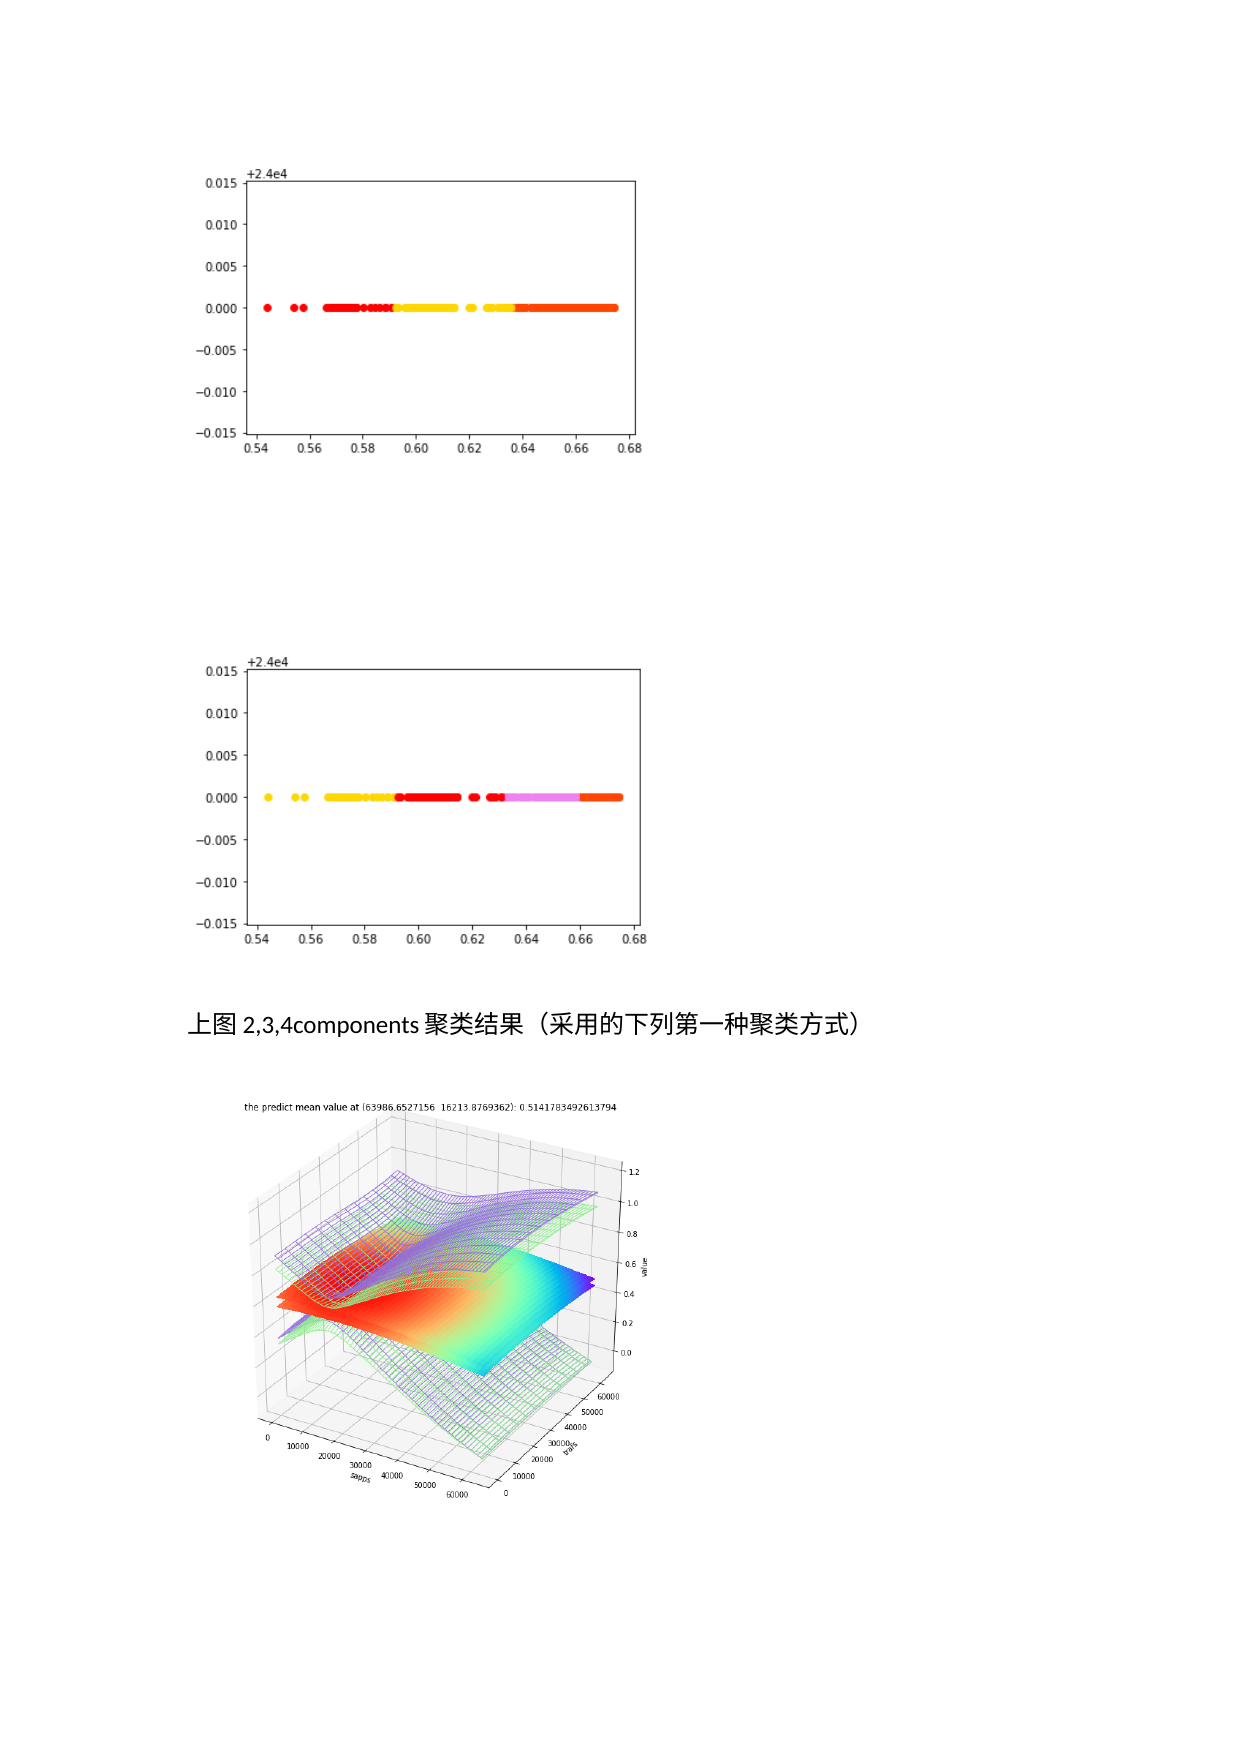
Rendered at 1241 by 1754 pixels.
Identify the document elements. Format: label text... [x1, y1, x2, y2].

picture [187, 162, 650, 462]
picture [187, 1072, 676, 1522]
picture [187, 649, 655, 953]
text 上图2,3,4components聚类结果（采用的下列第一种聚类方式） [187, 990, 1053, 1055]
